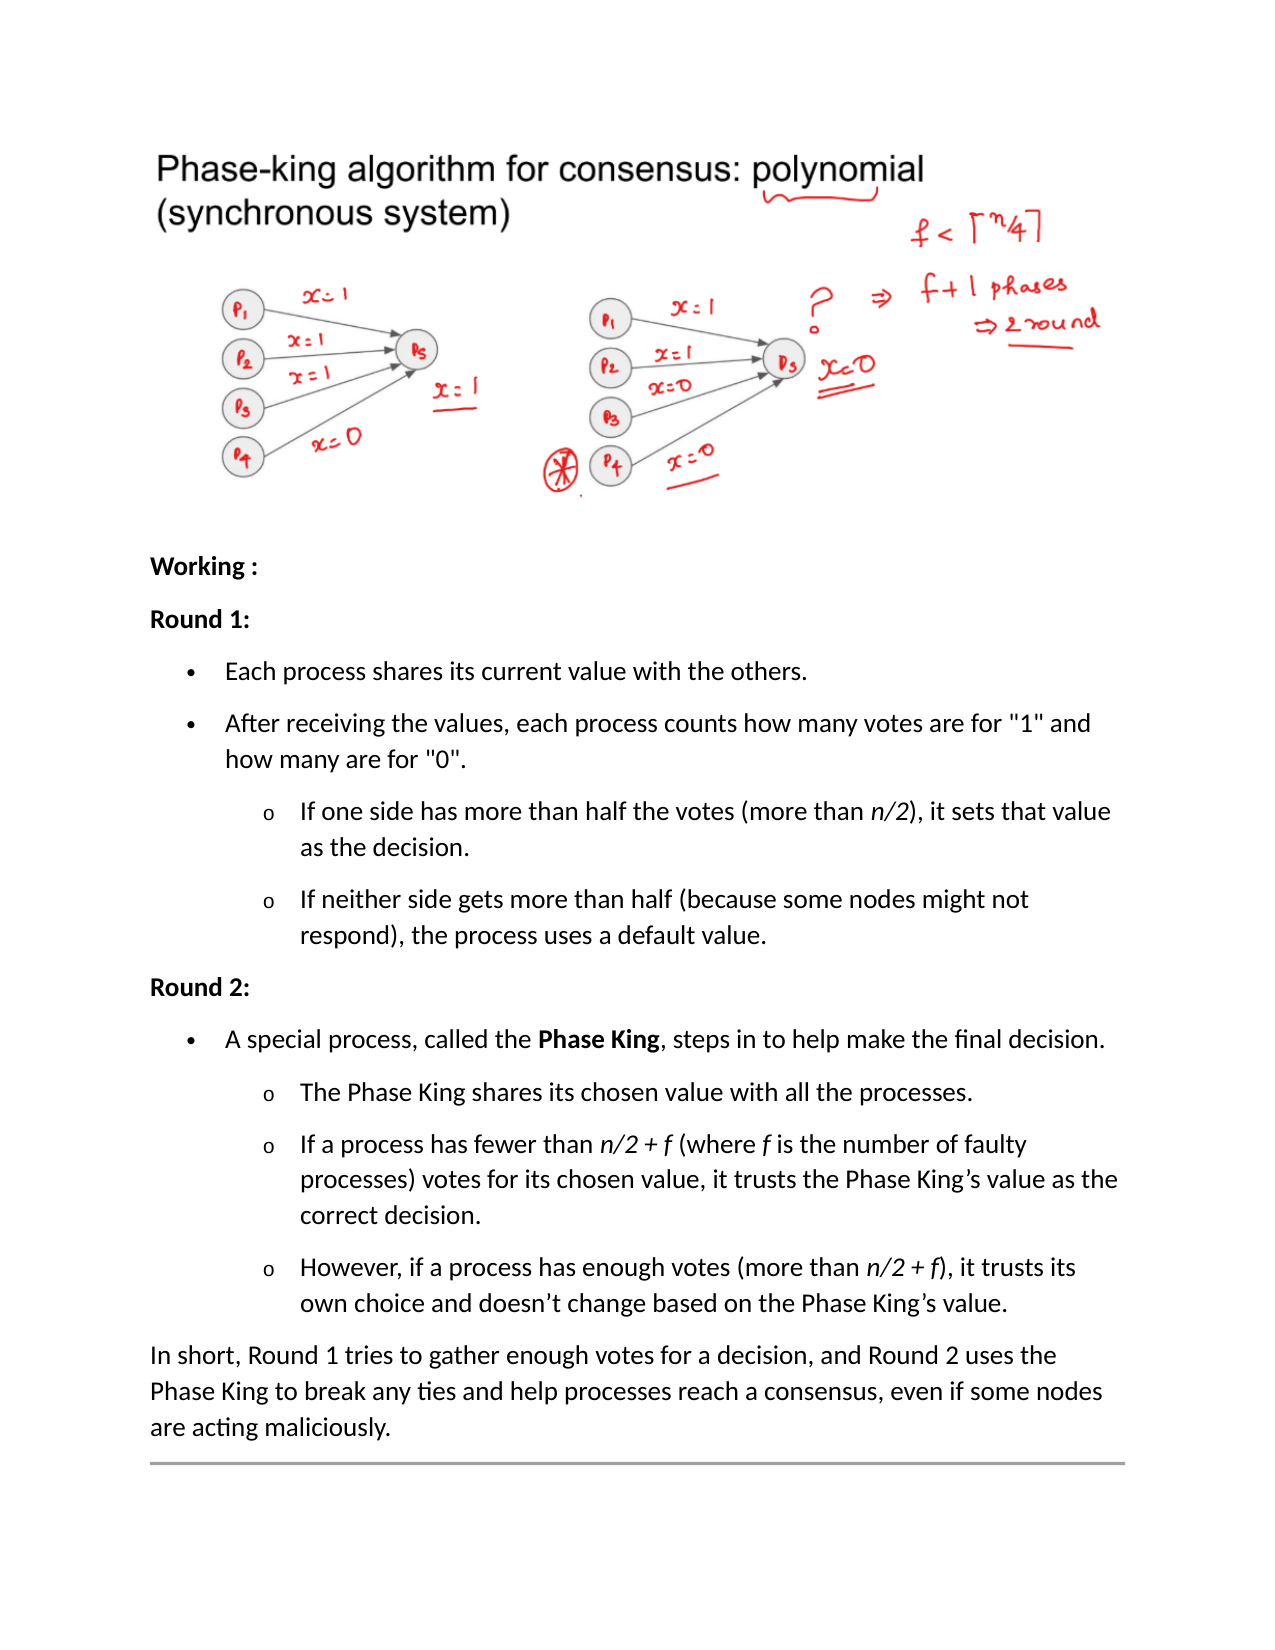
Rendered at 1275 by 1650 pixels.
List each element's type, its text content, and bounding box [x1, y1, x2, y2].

list If neither side gets more than half (because some nodes might not respond), the process uses a default value. [262, 882, 1125, 951]
list If a process has fewer than n/2 + f (where f is the number of faulty processes) votes for its chosen value, it trusts the Phase King’s value as the correct decision. [262, 1127, 1125, 1231]
list However, if a process has enough votes (more than n/2 + f), it trusts its own choice and doesn’t change based on the Phase King’s value. [262, 1251, 1125, 1319]
list After receiving the values, each process counts how many votes are for "1" and how many are for "0". [187, 706, 1125, 775]
text Round 1: [150, 602, 1125, 635]
list Each process shares its current value with the others. [187, 654, 1125, 687]
list A special process, called the Phase King, steps in to help make the final decision. [187, 1022, 1125, 1055]
list If one side has more than half the votes (more than n/2), it sets that value as the decision. [262, 794, 1125, 863]
text Working : [150, 549, 1125, 582]
text In short, Round 1 tries to gather enough votes for a decision, and Round 2 uses the Phase King to break any ties and help processes reach a consensus, even if some nodes are acting maliciously. [150, 1338, 1125, 1443]
text Round 2: [150, 970, 1125, 1003]
list The Phase King shares its chosen value with all the processes. [262, 1075, 1125, 1108]
picture [150, 150, 1110, 531]
